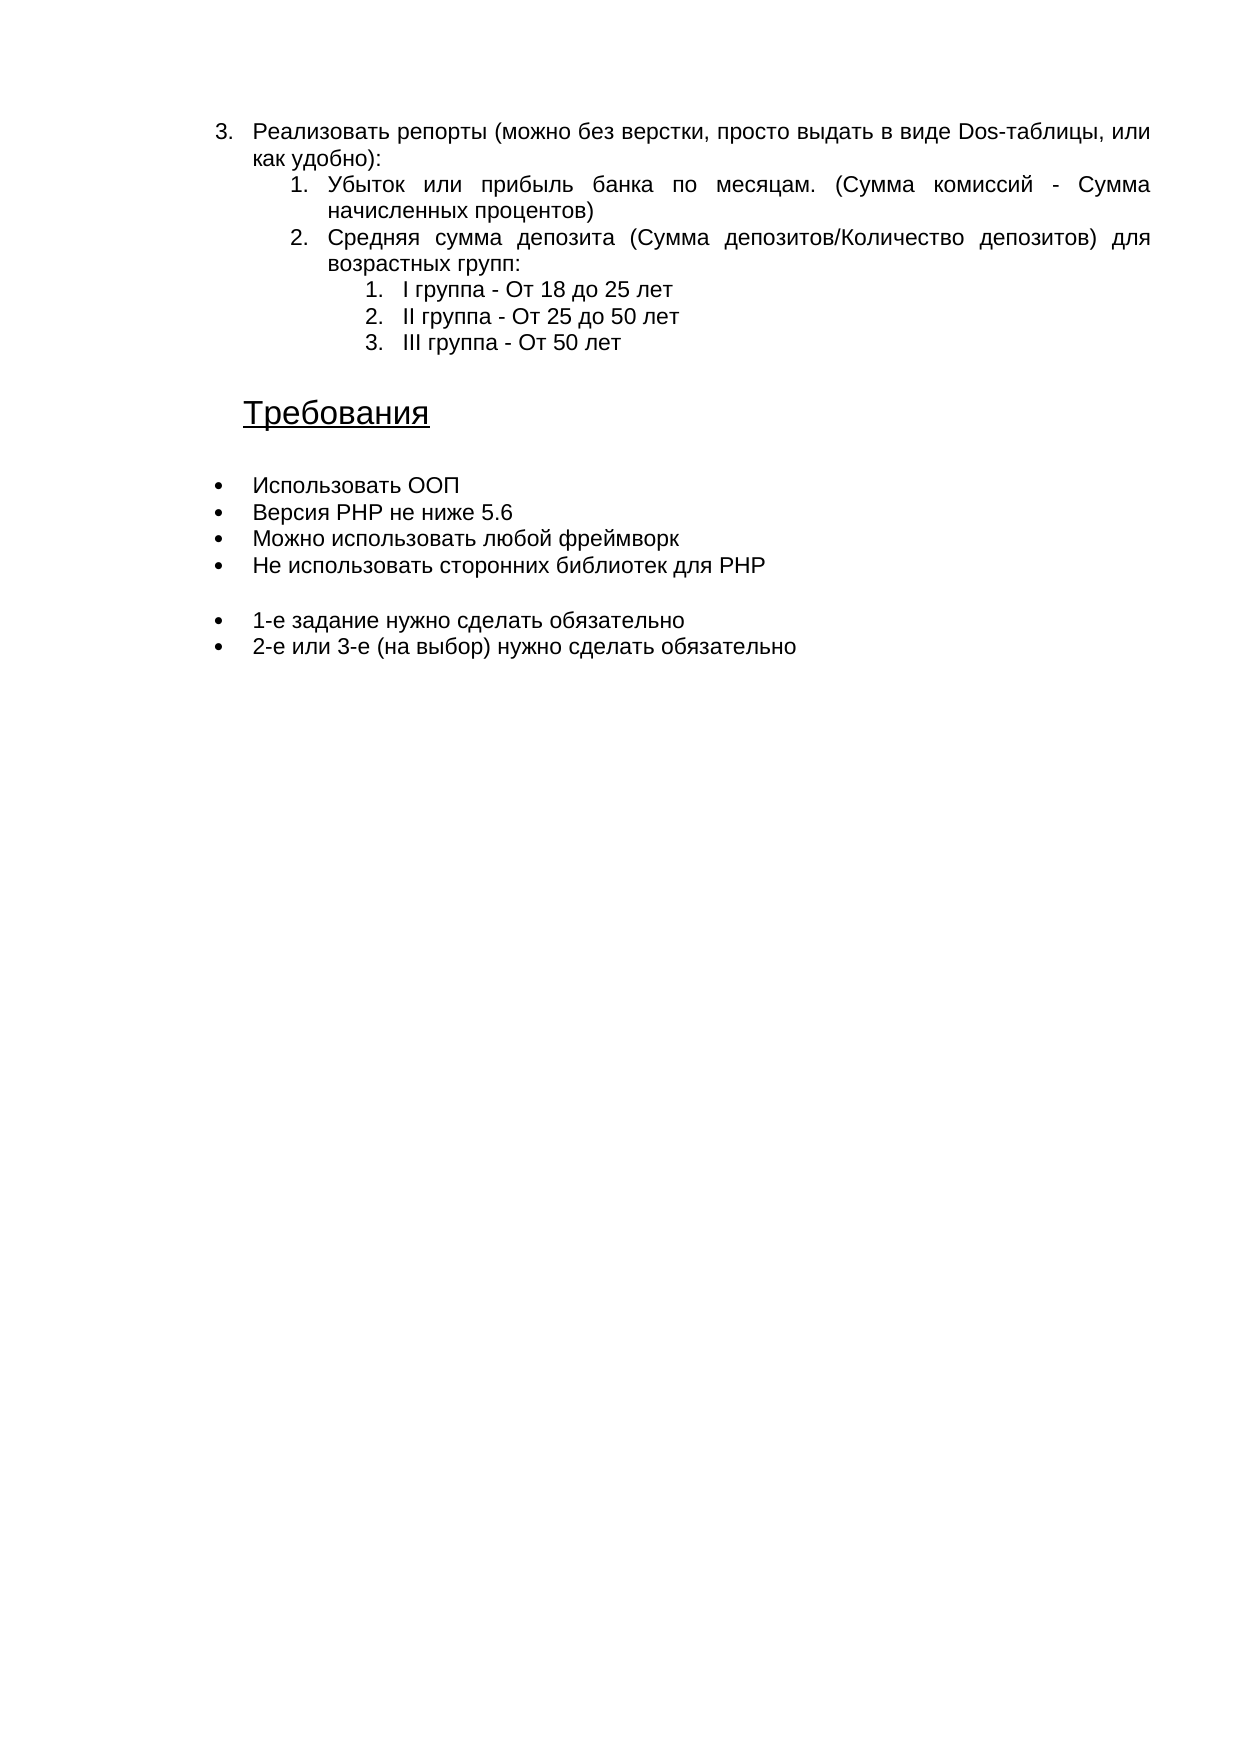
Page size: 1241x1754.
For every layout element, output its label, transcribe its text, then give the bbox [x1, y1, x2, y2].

list Использовать ООП [215, 472, 1152, 499]
list 2-е или 3-е (на выбор) нужно сделать обязательно [215, 633, 1152, 659]
list Средняя сумма депозита (Сумма депозитов/Количество депозитов) для возрастных групп: [290, 223, 1152, 276]
list III группа - От 50 лет [365, 329, 1152, 355]
list Реализовать репорты (можно без верстки, просто выдать в виде Dos-таблицы, или как удобно): [215, 118, 1152, 171]
list Не использовать сторонних библиотек для PHP [215, 552, 1152, 578]
list I группа - От 18 до 25 лет [365, 276, 1152, 303]
list II группа - От 25 до 50 лет [365, 303, 1152, 329]
list Убыток или прибыль банка по месяцам. (Сумма комиссий - Сумма начисленных процентов) [290, 171, 1152, 223]
list Версия PHP не ниже 5.6 [215, 499, 1152, 525]
subtitle Требования [177, 393, 1152, 431]
list 1-е задание нужно сделать обязательно [215, 607, 1152, 633]
list Можно использовать любой фреймворк [215, 525, 1152, 552]
